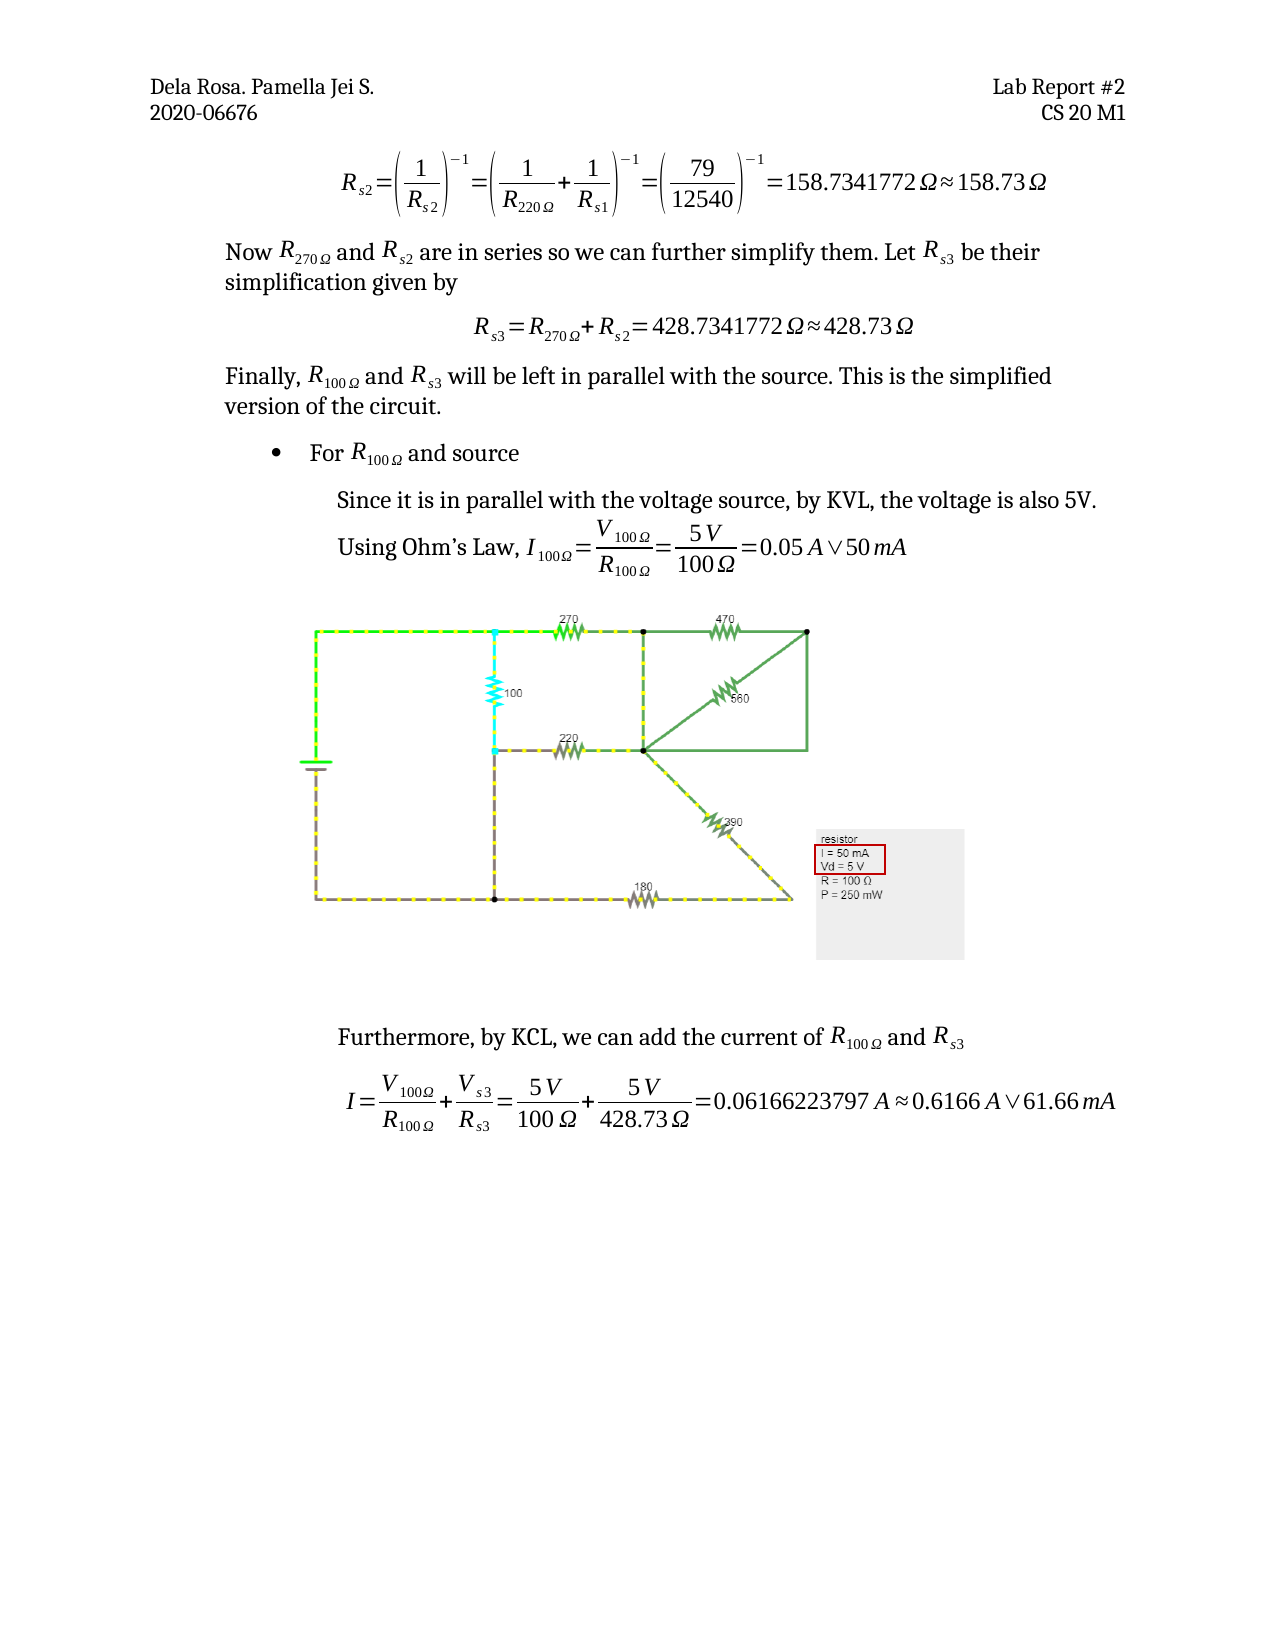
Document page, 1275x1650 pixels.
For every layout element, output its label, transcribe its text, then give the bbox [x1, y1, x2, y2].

text Since it is in parallel with the voltage source, by KVL, the voltage is also 5V. Using Ohm’s Law, [337, 486, 1125, 581]
picture [283, 597, 992, 960]
text Now and are in series so we can further simplify them. Let be their simplification given by [225, 236, 1125, 296]
text Finally, and will be left in parallel with the source. This is the simplified version of the circuit. [225, 361, 1125, 421]
text Furthermore, by KCL, we can add the current of and [337, 1021, 1125, 1053]
list For and source [272, 438, 1125, 469]
